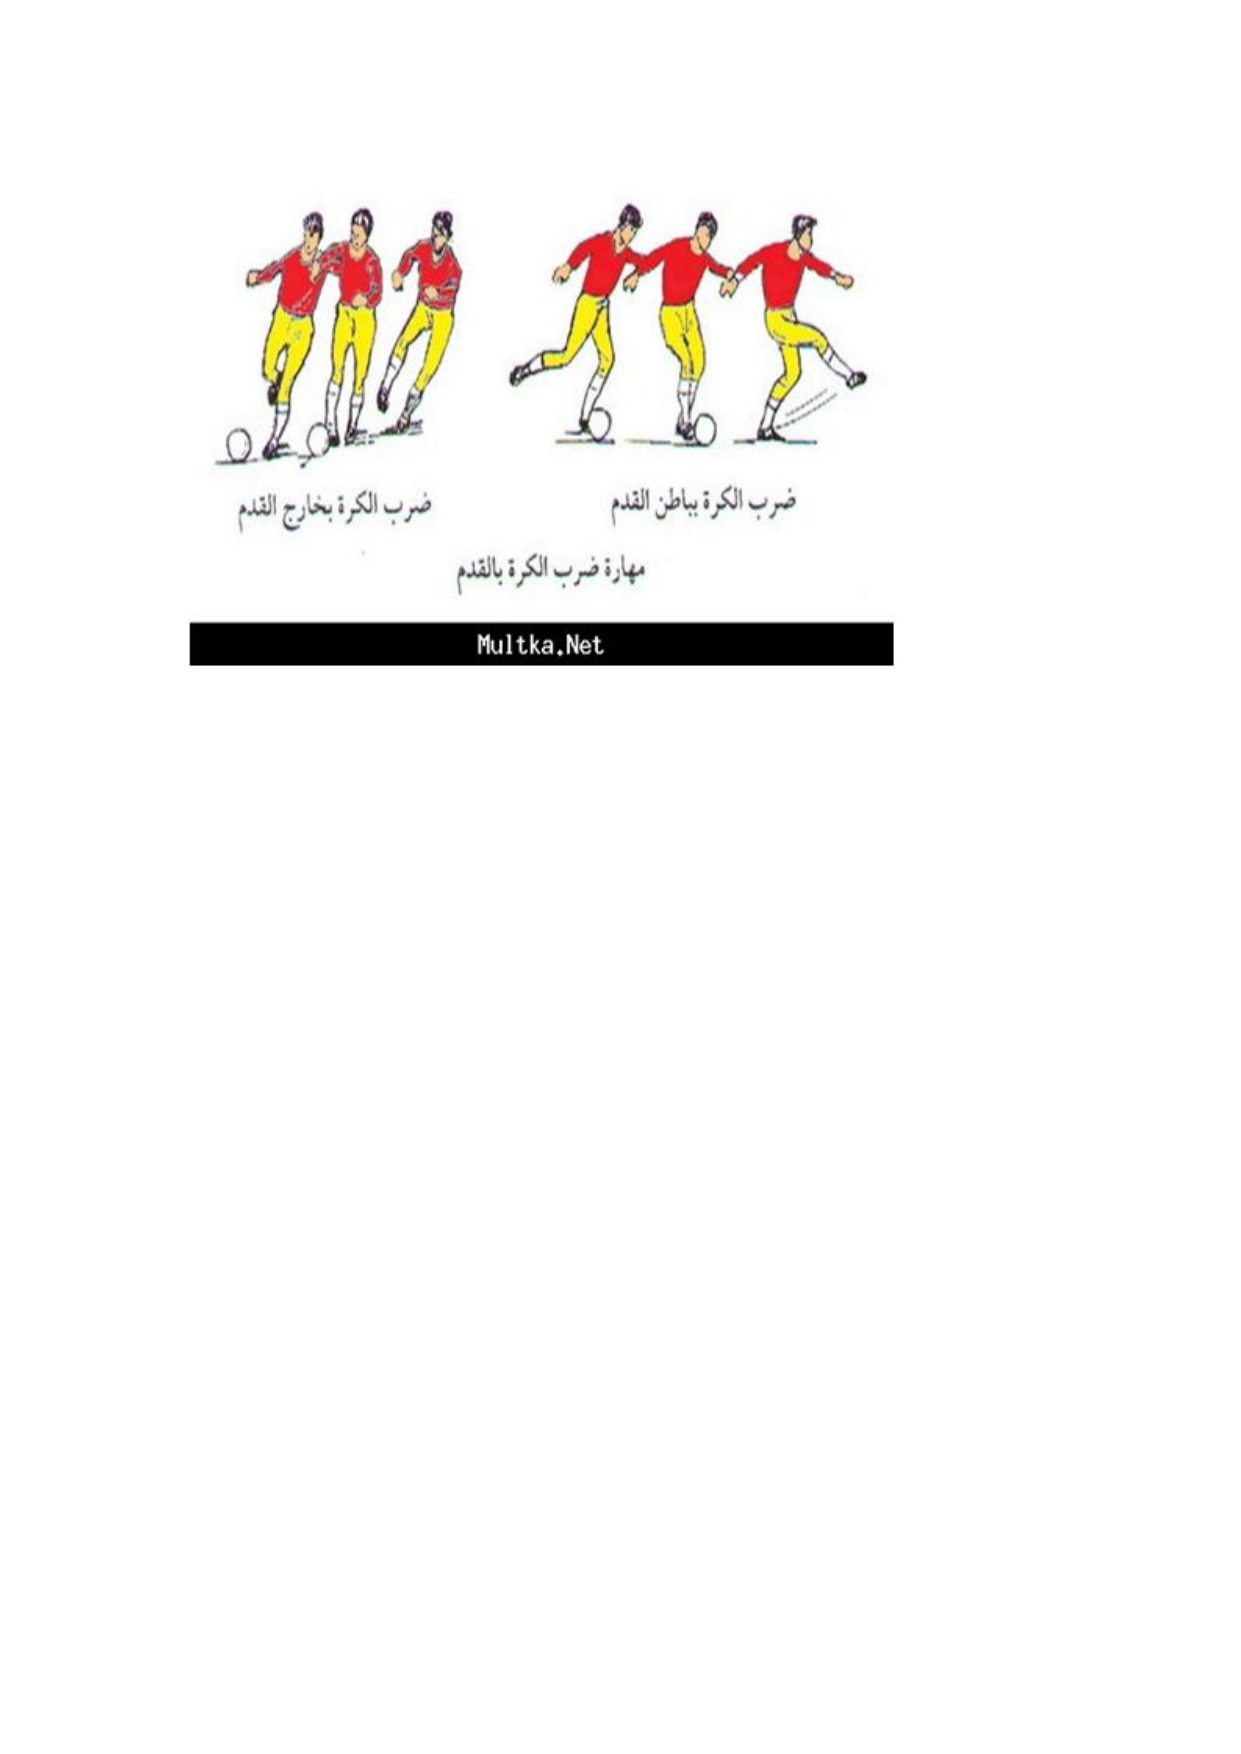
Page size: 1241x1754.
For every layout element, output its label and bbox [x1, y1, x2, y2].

picture [187, 150, 897, 669]
